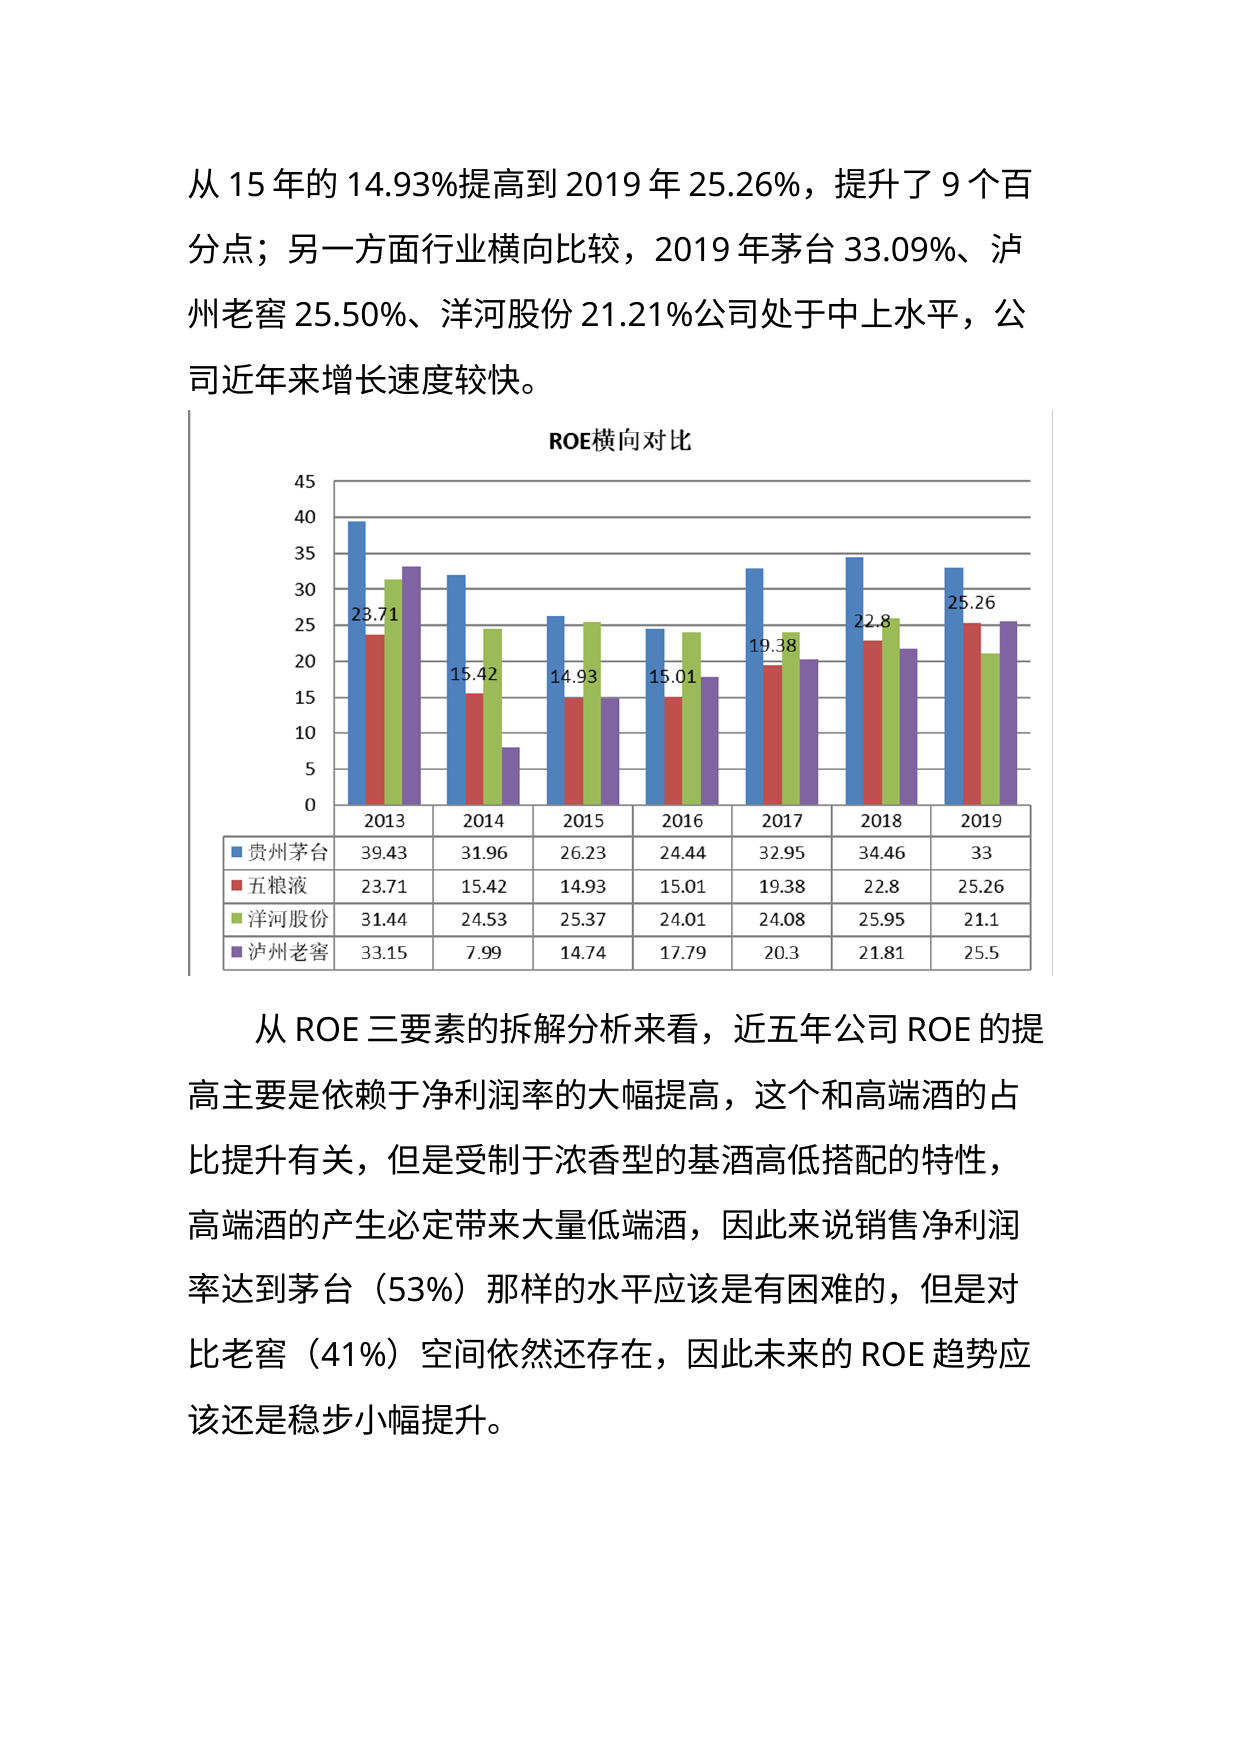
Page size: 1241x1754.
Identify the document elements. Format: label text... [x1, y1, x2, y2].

picture [187, 410, 1053, 976]
text 从ROE三要素的拆解分析来看，近五年公司ROE的提高主要是依赖于净利润率的大幅提高，这个和高端酒的占比提升有关，但是受制于浓香型的基酒高低搭配的特性，高端酒的产生必定带来大量低端酒，因此来说销售净利润率达到茅台（53%）那样的水平应该是有困难的，但是对比老窖（41%）空间依然还存在，因此未来的ROE趋势应该还是稳步小幅提升。 [187, 995, 1053, 1450]
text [187, 150, 1053, 410]
